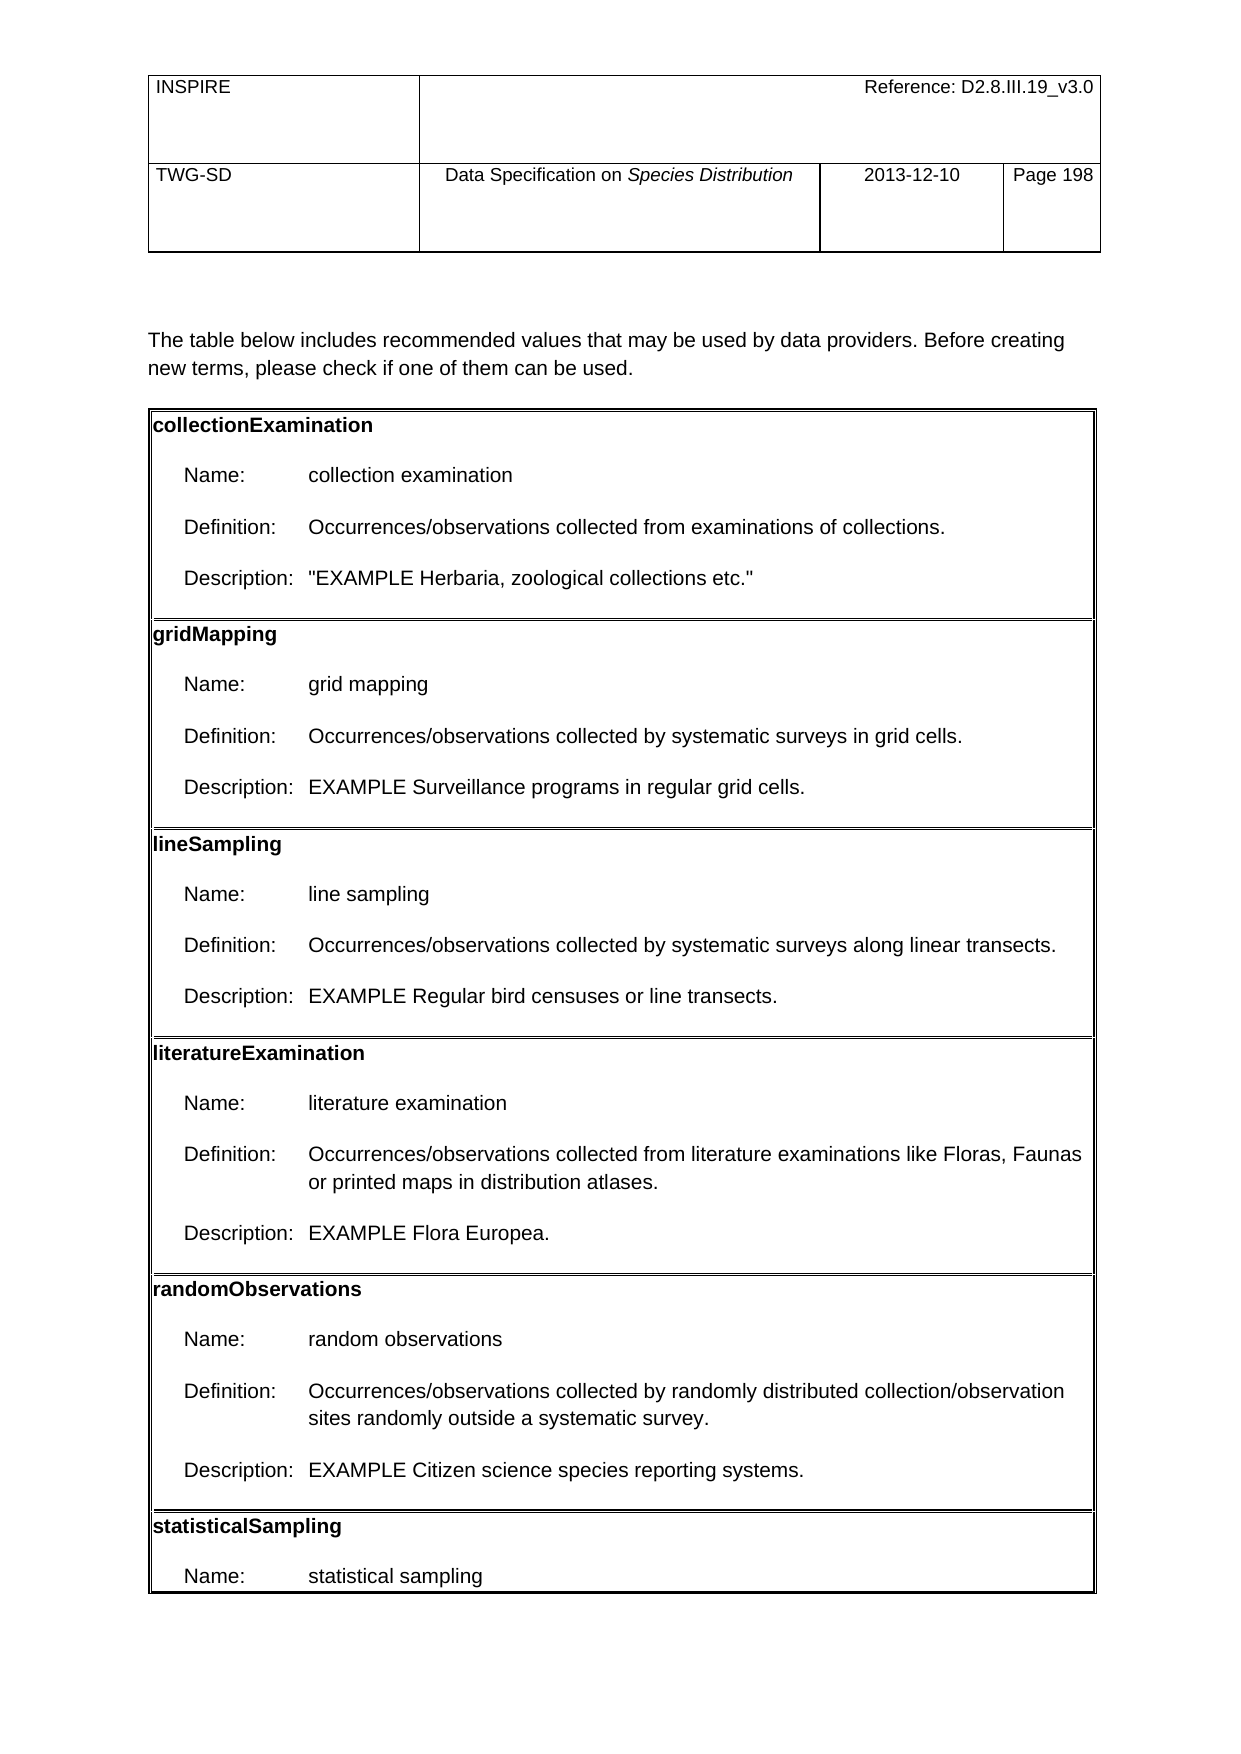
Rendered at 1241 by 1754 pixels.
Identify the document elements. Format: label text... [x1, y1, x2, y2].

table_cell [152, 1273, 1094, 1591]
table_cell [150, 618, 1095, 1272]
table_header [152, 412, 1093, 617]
text The table below includes recommended values that may be used by data providers. Before creating new terms, please check if one of them can be used. [148, 301, 1092, 380]
